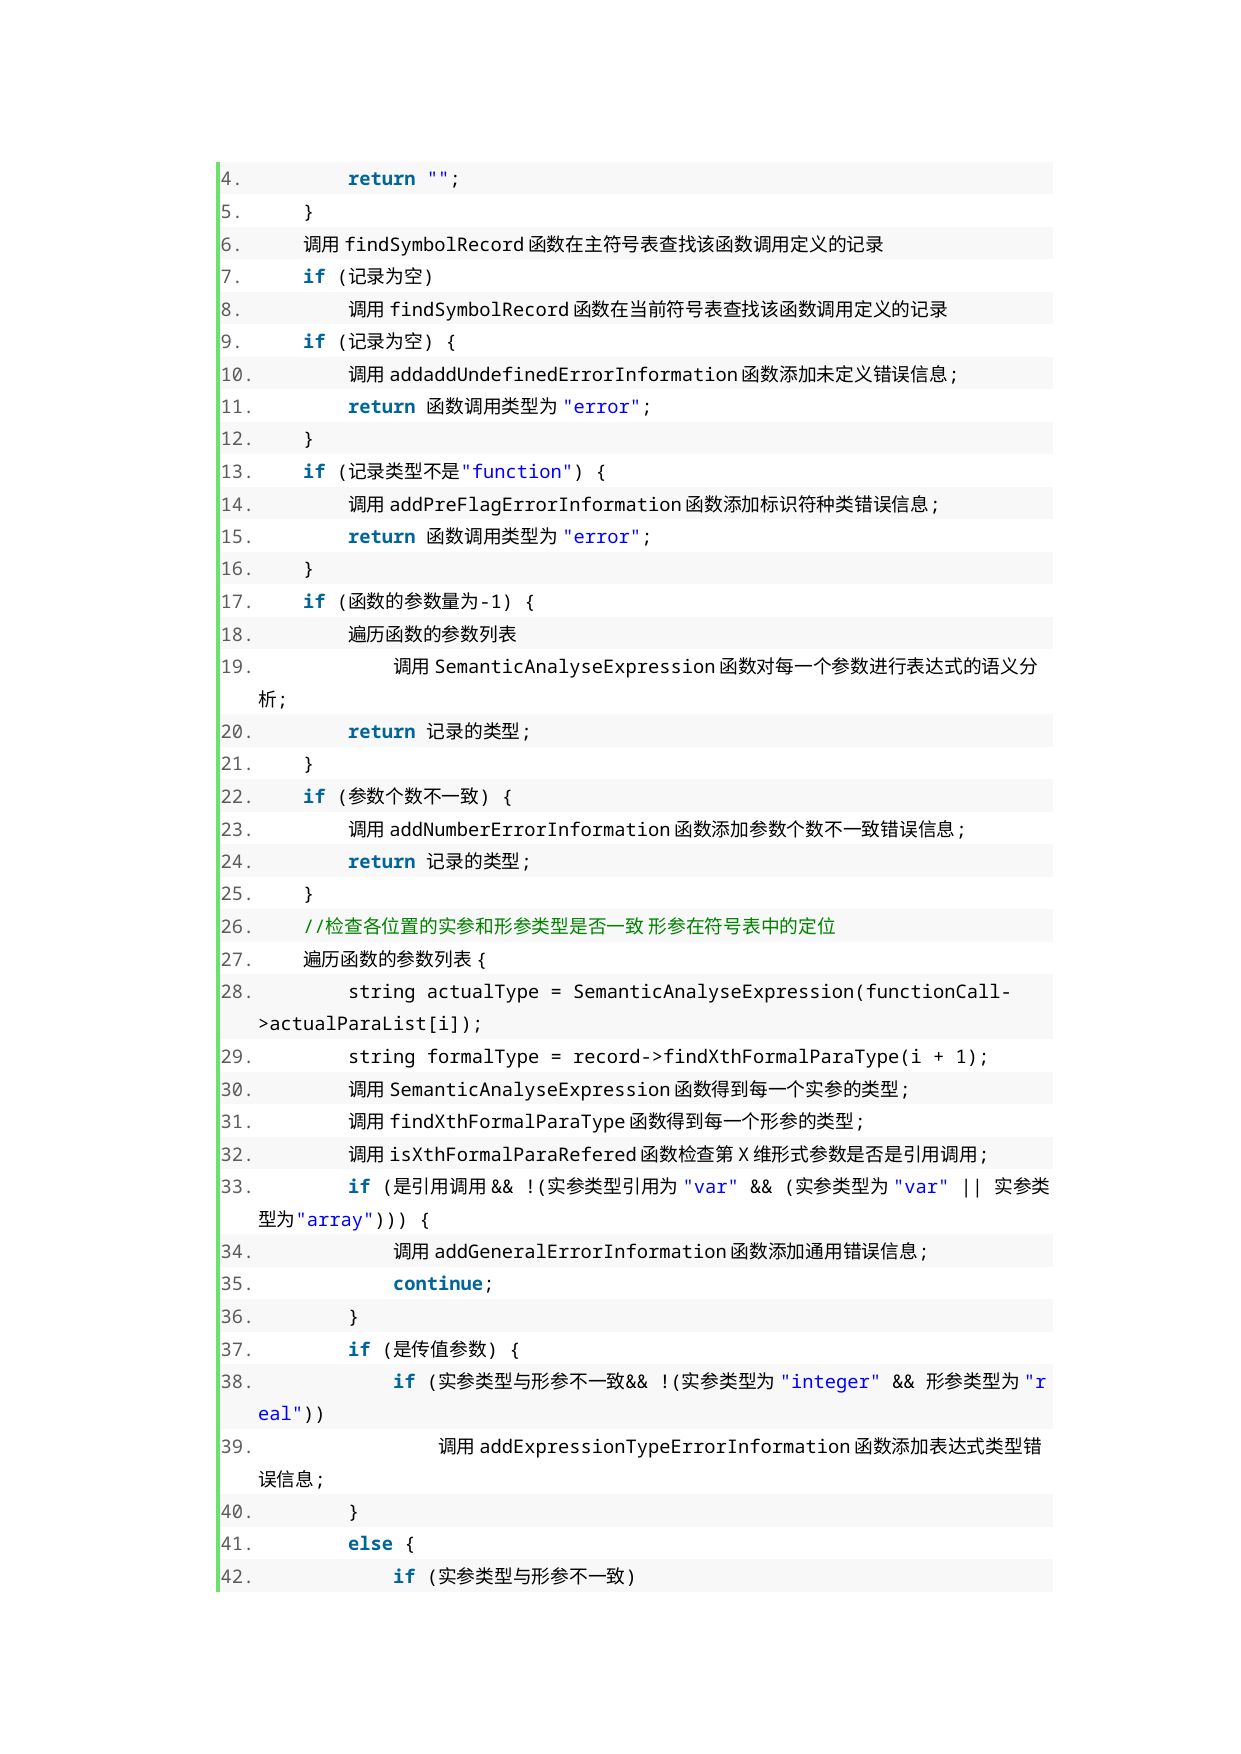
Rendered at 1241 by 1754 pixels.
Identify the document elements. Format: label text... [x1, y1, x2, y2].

list if (实参类型与形参不一致) [220, 1559, 1053, 1592]
list return 函数调用类型为 "error"; [220, 519, 1053, 552]
list continue; [220, 1267, 1053, 1299]
list 调用isXthFormalParaRefered函数检查第X维形式参数是否是引用调用; [220, 1137, 1053, 1169]
list //检查各位置的实参和形参类型是否一致 形参在符号表中的定位 [220, 909, 1053, 942]
list 调用findXthFormalParaType函数得到每一个形参的类型; [220, 1104, 1053, 1137]
list } [220, 747, 1053, 779]
list if (是传值参数) { [220, 1332, 1053, 1364]
list return 函数调用类型为 "error"; [220, 389, 1053, 422]
list 调用findSymbolRecord函数在当前符号表查找该函数调用定义的记录 [220, 292, 1053, 324]
list } [220, 194, 1053, 227]
list 调用findSymbolRecord函数在主符号表查找该函数调用定义的记录 [220, 227, 1053, 259]
list 遍历函数的参数列表 { [220, 942, 1053, 974]
list if (函数的参数量为-1) { [220, 584, 1053, 617]
list 遍历函数的参数列表 [220, 617, 1053, 649]
list return ""; [220, 162, 1053, 194]
list string actualType = SemanticAnalyseExpression(functionCall->actualParaList[i]); [220, 974, 1053, 1039]
list } [220, 1299, 1053, 1332]
list if (是引用调用 && !(实参类型引用为 "var" && (实参类型为 "var" || 实参类型为"array"))) { [220, 1169, 1053, 1234]
list if (实参类型与形参不一致&& !(实参类型为 "integer" && 形参类型为 "real")) [220, 1364, 1053, 1429]
list 调用addaddUndefinedErrorInformation函数添加未定义错误信息; [220, 357, 1053, 389]
list 调用SemanticAnalyseExpression函数对每一个参数进行表达式的语义分析; [220, 649, 1053, 714]
list } [220, 422, 1053, 454]
list 调用SemanticAnalyseExpression函数得到每一个实参的类型; [220, 1072, 1053, 1104]
list if (记录类型不是"function") { [220, 454, 1053, 487]
list } [220, 552, 1053, 584]
list return 记录的类型; [220, 714, 1053, 747]
list else { [220, 1527, 1053, 1559]
list if (参数个数不一致) { [220, 779, 1053, 812]
list if (记录为空) { [220, 324, 1053, 357]
list } [220, 877, 1053, 909]
list 调用addGeneralErrorInformation函数添加通用错误信息; [220, 1234, 1053, 1267]
list 调用addNumberErrorInformation函数添加参数个数不一致错误信息; [220, 812, 1053, 844]
list return 记录的类型; [220, 844, 1053, 877]
list if (记录为空) [220, 259, 1053, 292]
list string formalType = record->findXthFormalParaType(i + 1); [220, 1039, 1053, 1072]
list 调用addPreFlagErrorInformation函数添加标识符种类错误信息; [220, 487, 1053, 519]
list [220, 1429, 1053, 1494]
list } [220, 1494, 1053, 1527]
